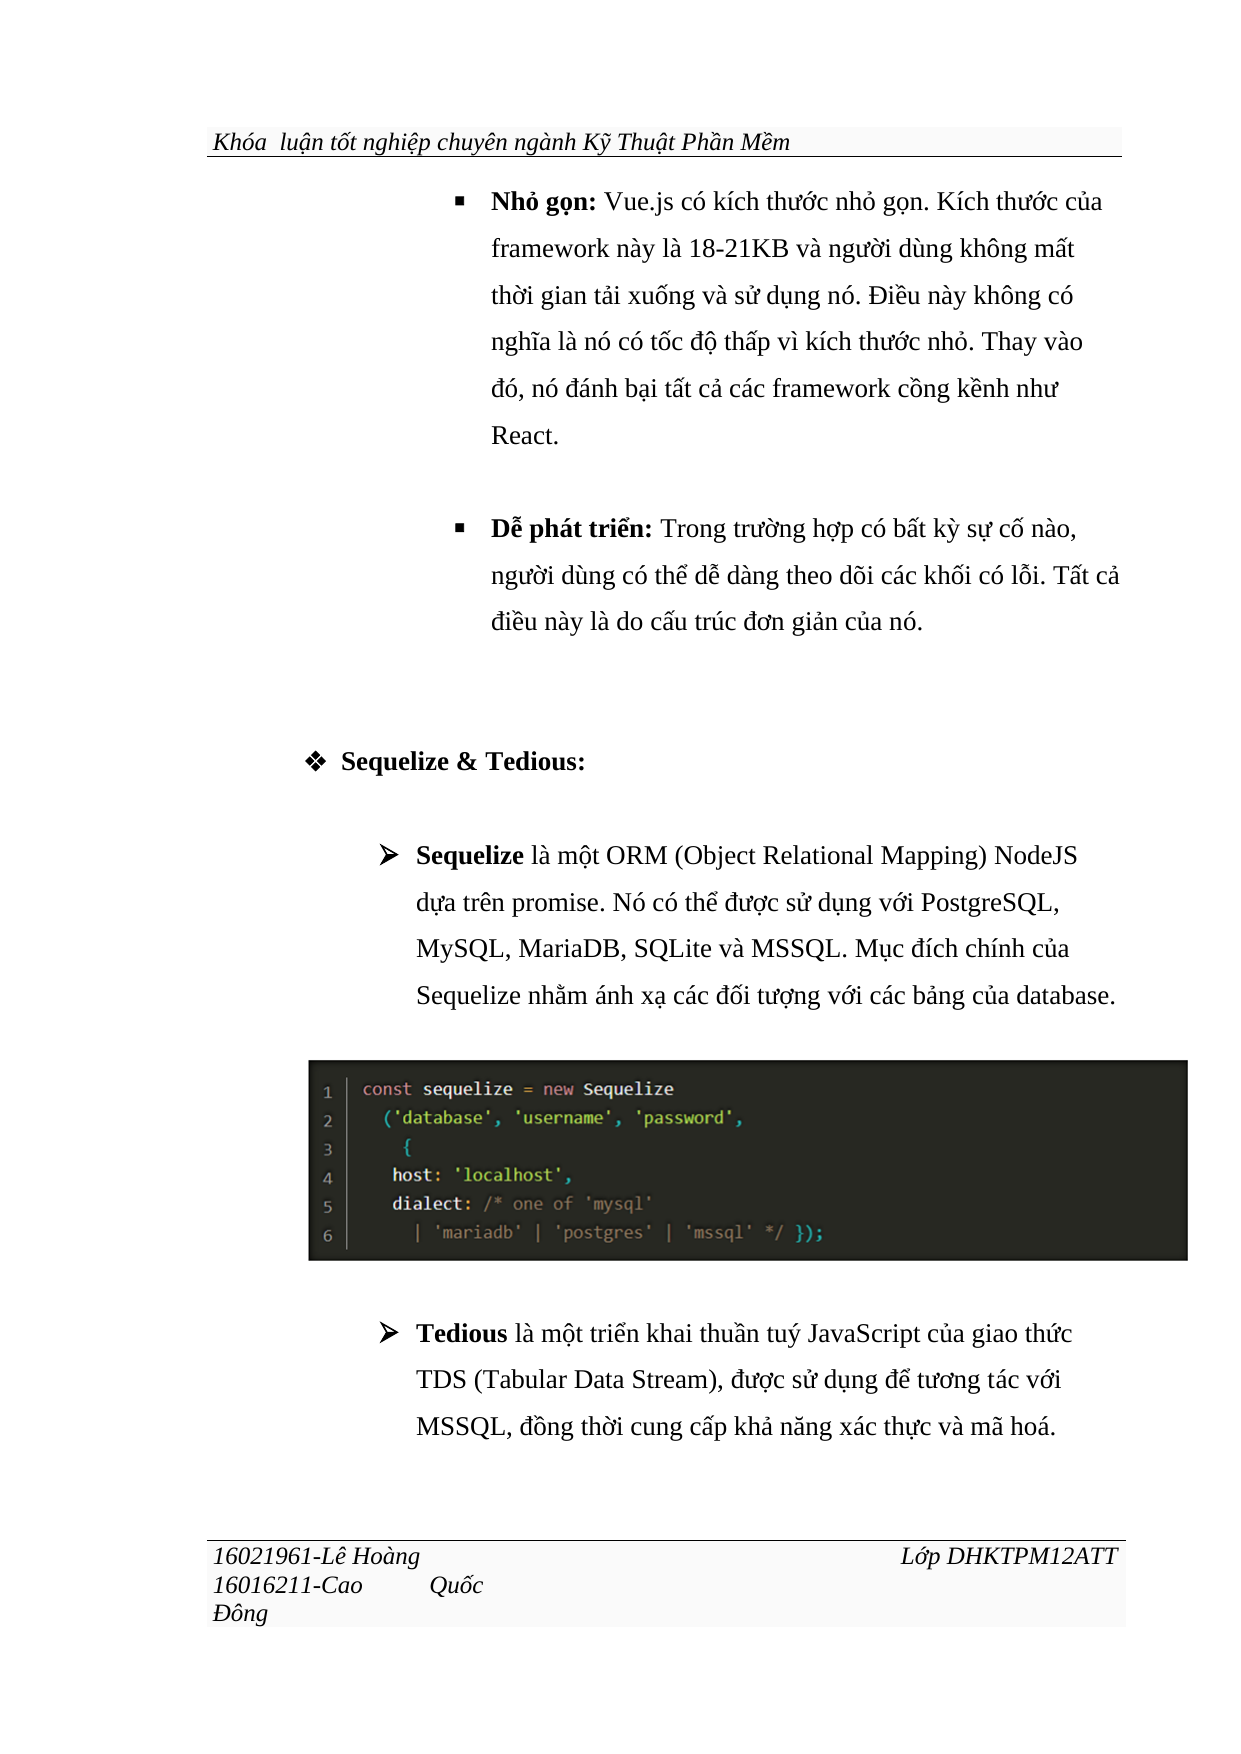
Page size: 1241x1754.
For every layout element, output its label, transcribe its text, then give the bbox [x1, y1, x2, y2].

list Dễ phát triển: Trong trường hợp có bất kỳ sự cố nào, người dùng có thể dễ dàng theo dõi các khối có lỗi. Tất cả điều này là do cấu trúc đơn giản của nó. [453, 512, 1122, 637]
list Sequelize & Tedious: [303, 746, 1122, 777]
list Tedious là một triển khai thuần tuý JavaScript của giao thức TDS (Tabular Data Stream), được sử dụng để tương tác với MSSQL, đồng thời cung cấp khả năng xác thực và mã hoá. [378, 1317, 1122, 1441]
picture [281, 1055, 1197, 1272]
list Nhỏ gọn: Vue.js có kích thước nhỏ gọn. Kích thước của framework này là 18-21KB và người dùng không mất thời gian tải xuống và sử dụng nó. Điều này không có nghĩa là nó có tốc độ thấp vì kích thước nhỏ. Thay vào đó, nó đánh bại tất cả các framework cồng kềnh như React. [453, 185, 1122, 450]
list Sequelize là một ORM (Object Relational Mapping) NodeJS dựa trên promise. Nó có thể được sử dụng với PostgreSQL, MySQL, MariaDB, SQLite và MSSQL. Mục đích chính của Sequelize nhằm ánh xạ các đối tượng với các bảng của database. [378, 839, 1122, 1010]
